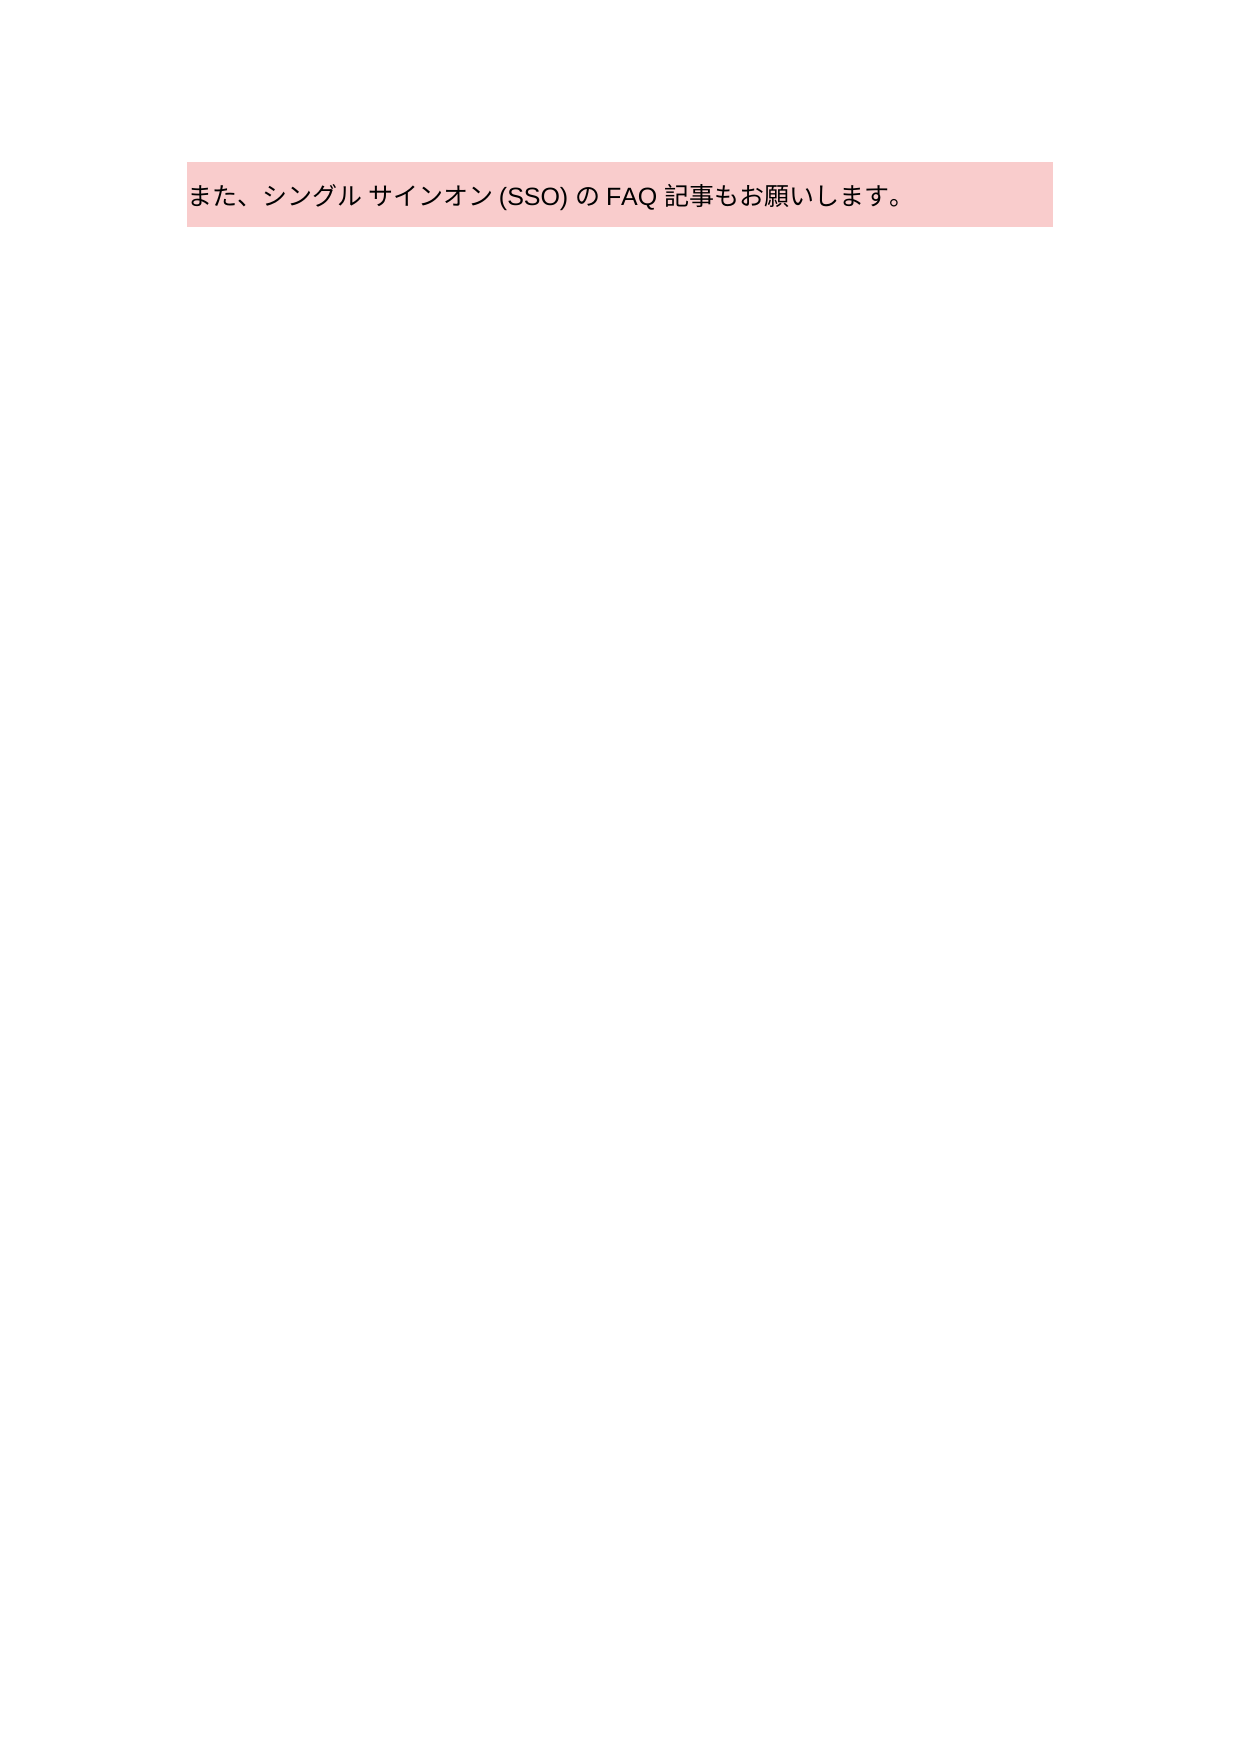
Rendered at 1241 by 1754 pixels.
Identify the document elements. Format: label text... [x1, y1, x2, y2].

text また、シングル サインオン (SSO) の FAQ 記事もお願いします。 [187, 162, 1053, 227]
